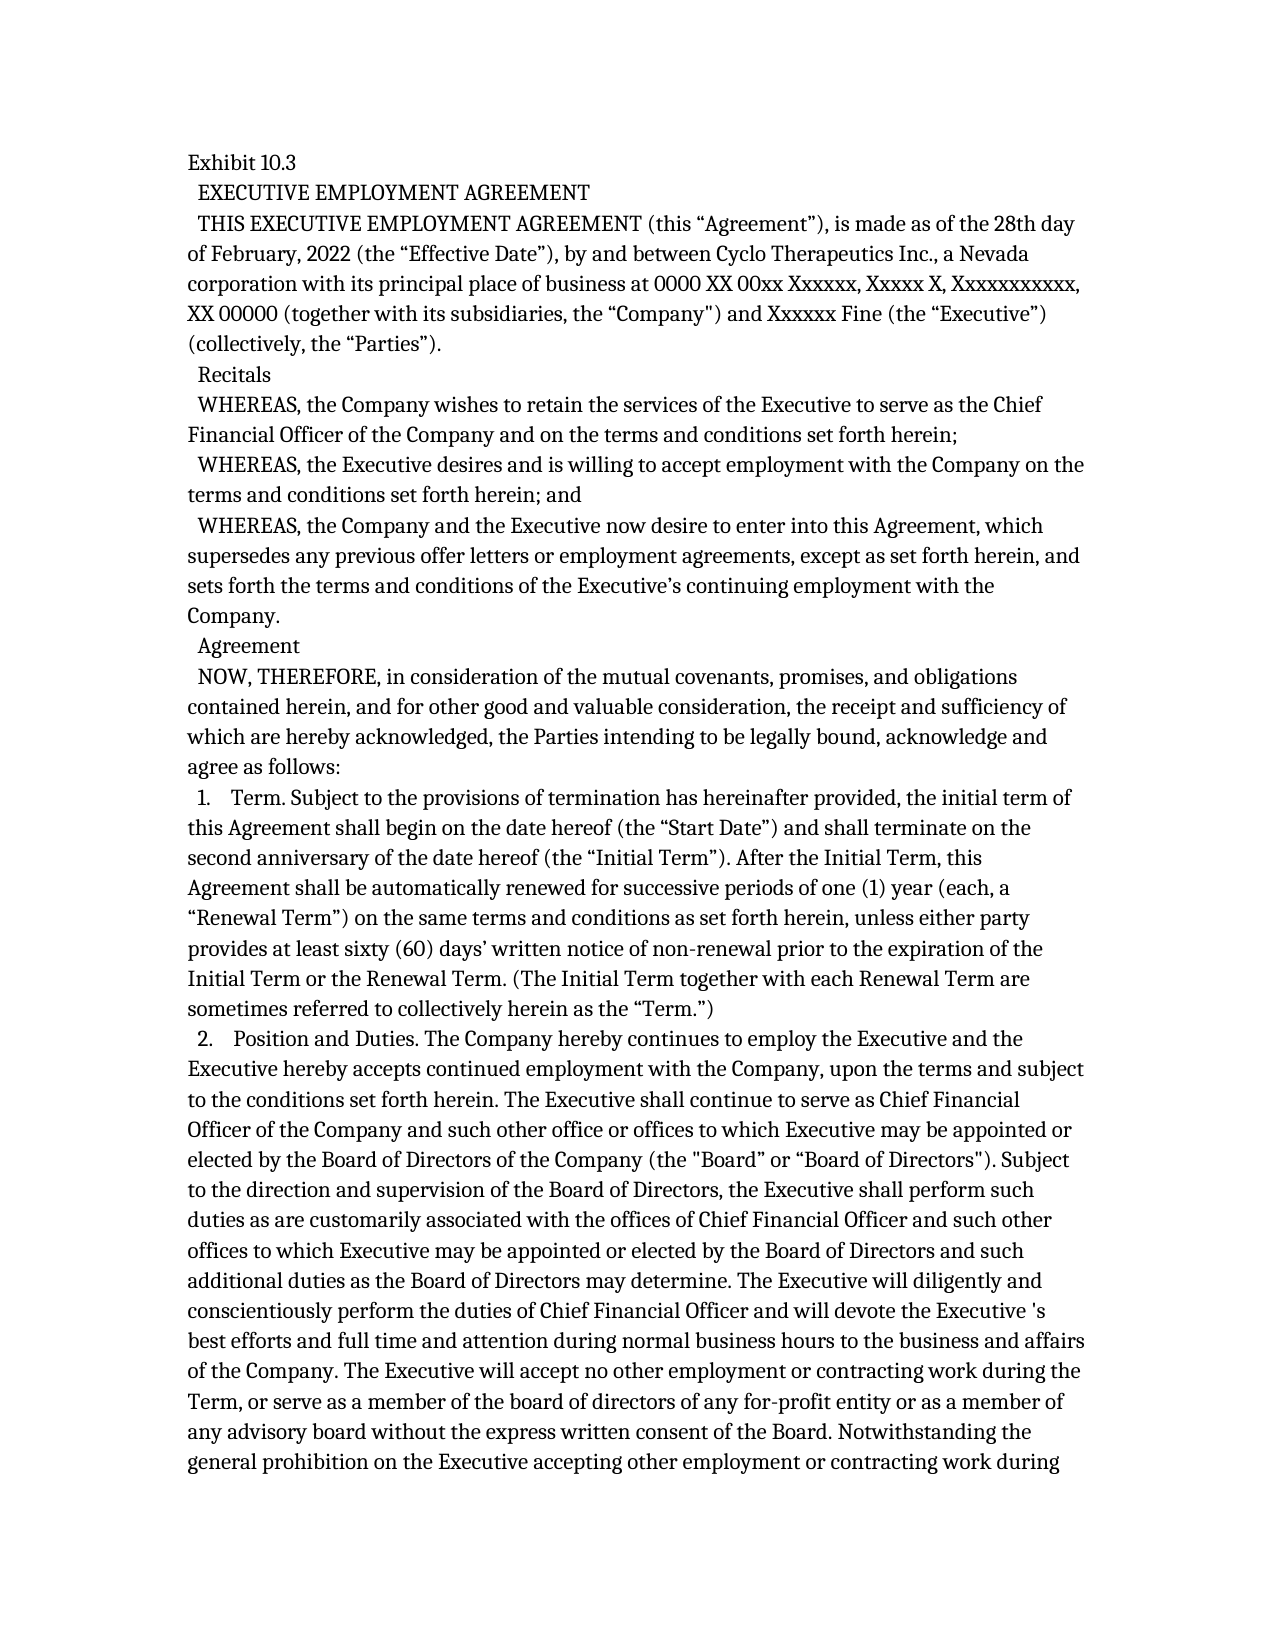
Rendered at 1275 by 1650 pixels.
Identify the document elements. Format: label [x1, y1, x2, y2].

text [187, 150, 1087, 1475]
